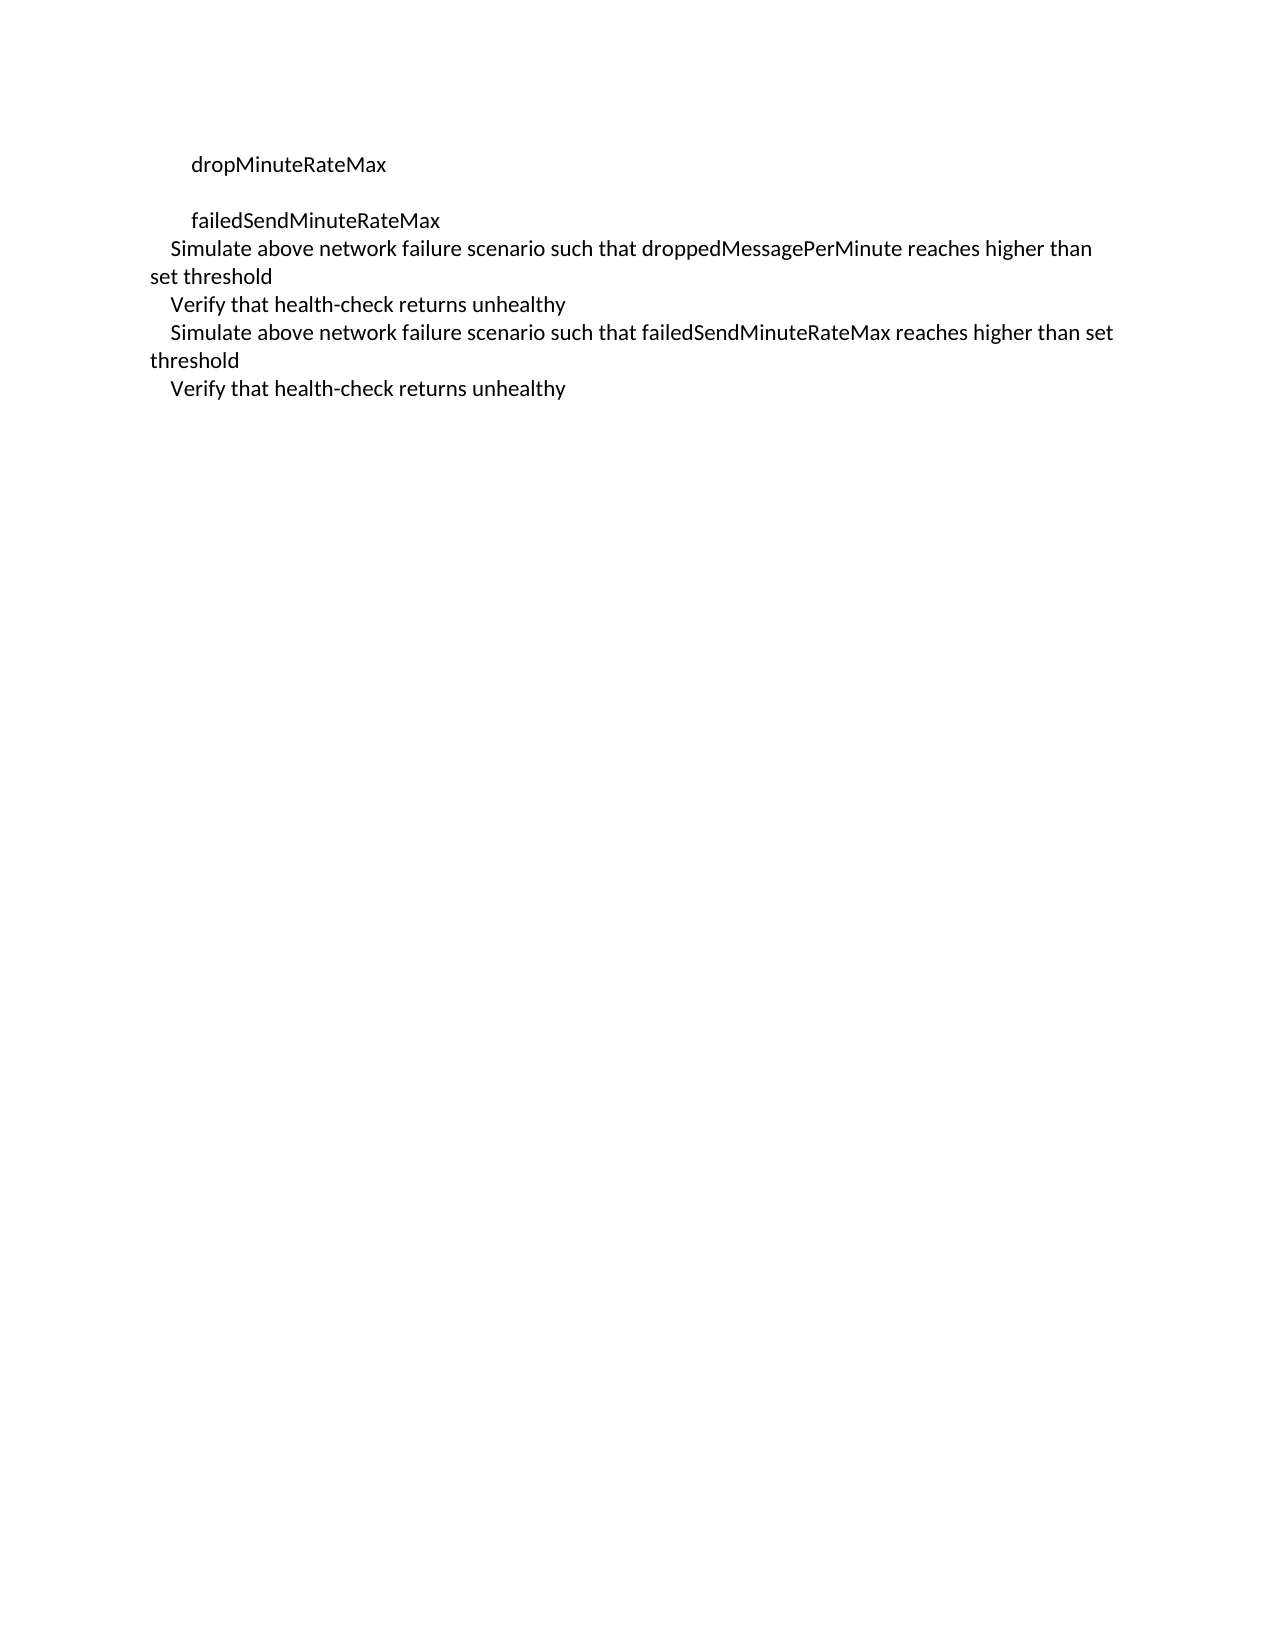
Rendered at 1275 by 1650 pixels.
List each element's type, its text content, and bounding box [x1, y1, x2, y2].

text Verify that health-check returns unhealthy [150, 290, 1125, 318]
text dropMinuteRateMax [150, 150, 1125, 178]
text failedSendMinuteRateMax [150, 206, 1125, 234]
text Verify that health-check returns unhealthy [150, 374, 1125, 402]
text Simulate above network failure scenario such that droppedMessagePerMinute reaches higher than set threshold [150, 234, 1125, 290]
text Simulate above network failure scenario such that failedSendMinuteRateMax reaches higher than set threshold [150, 318, 1125, 374]
